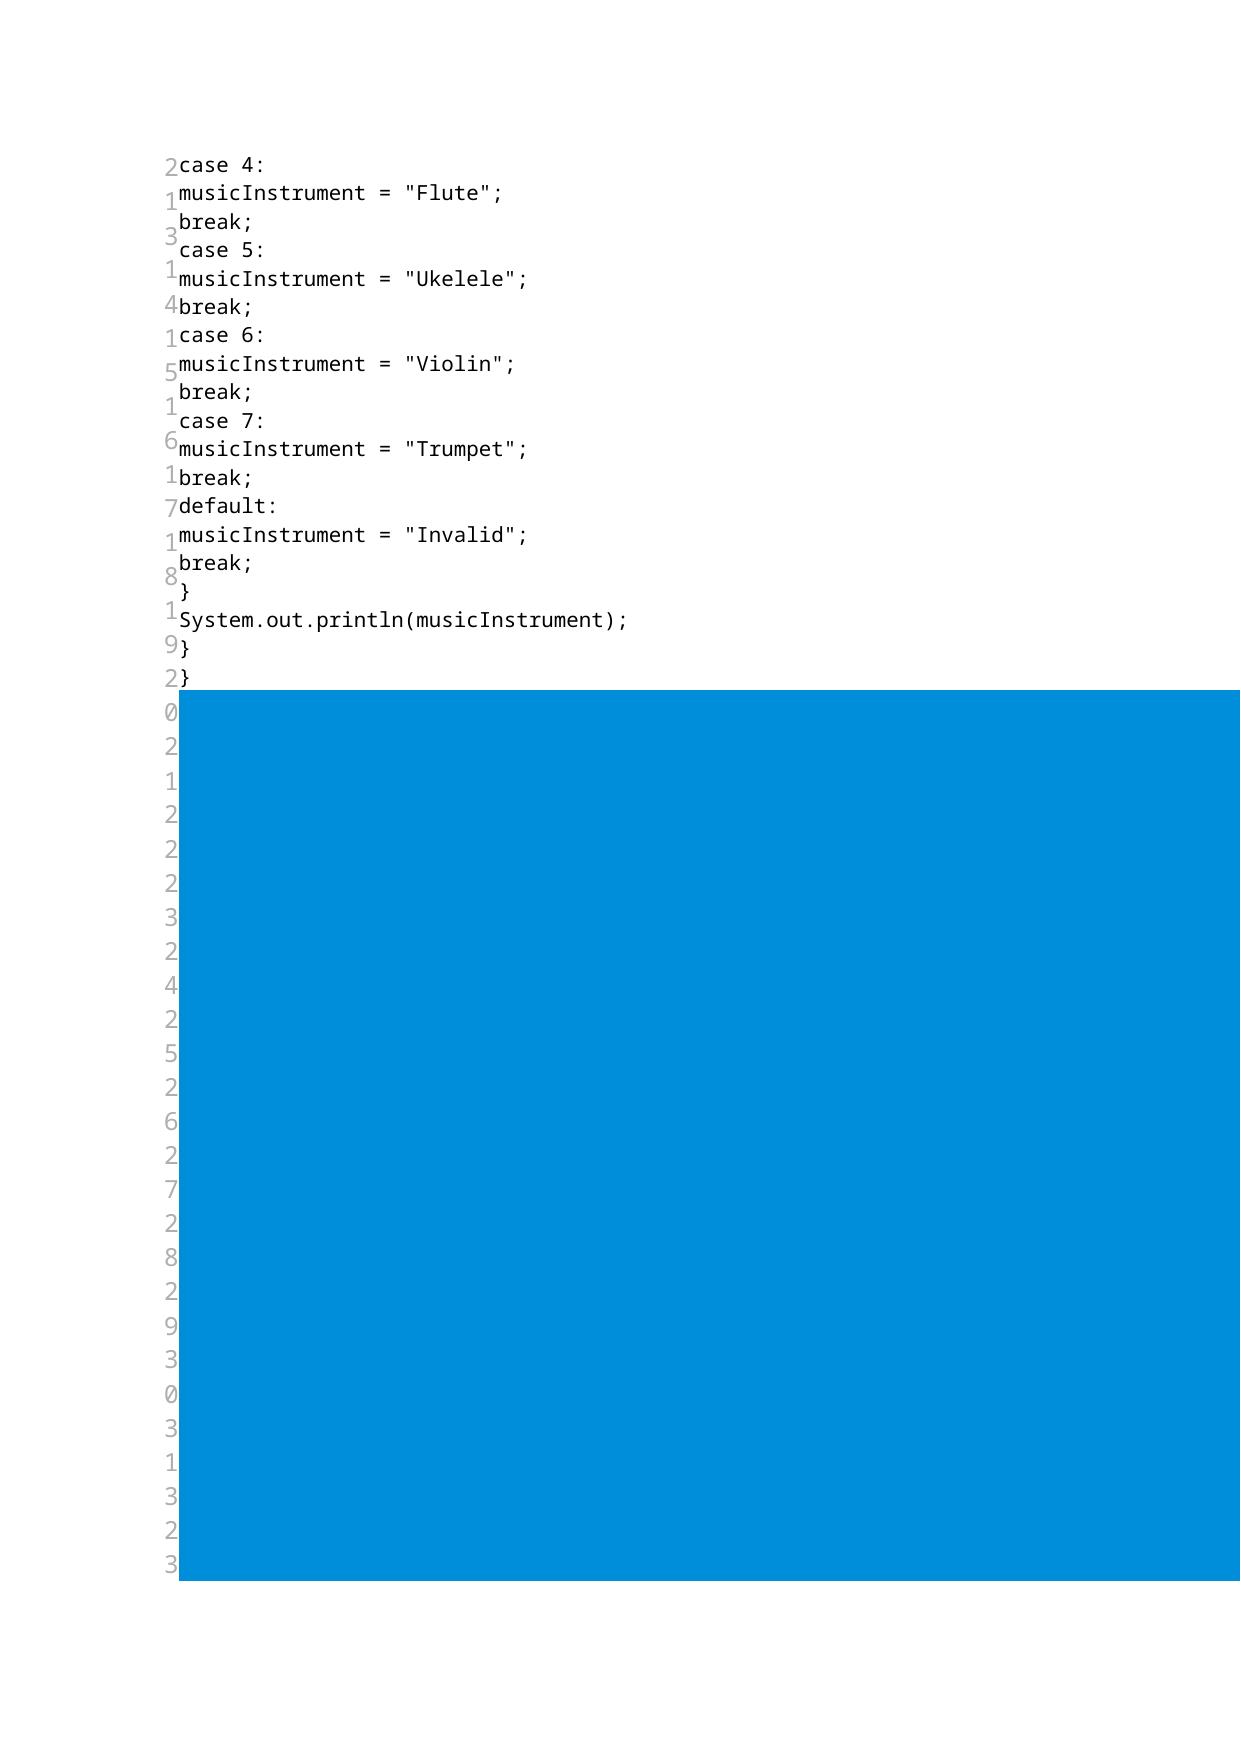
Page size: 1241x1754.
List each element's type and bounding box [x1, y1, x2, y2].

table_header [179, 690, 1240, 1581]
